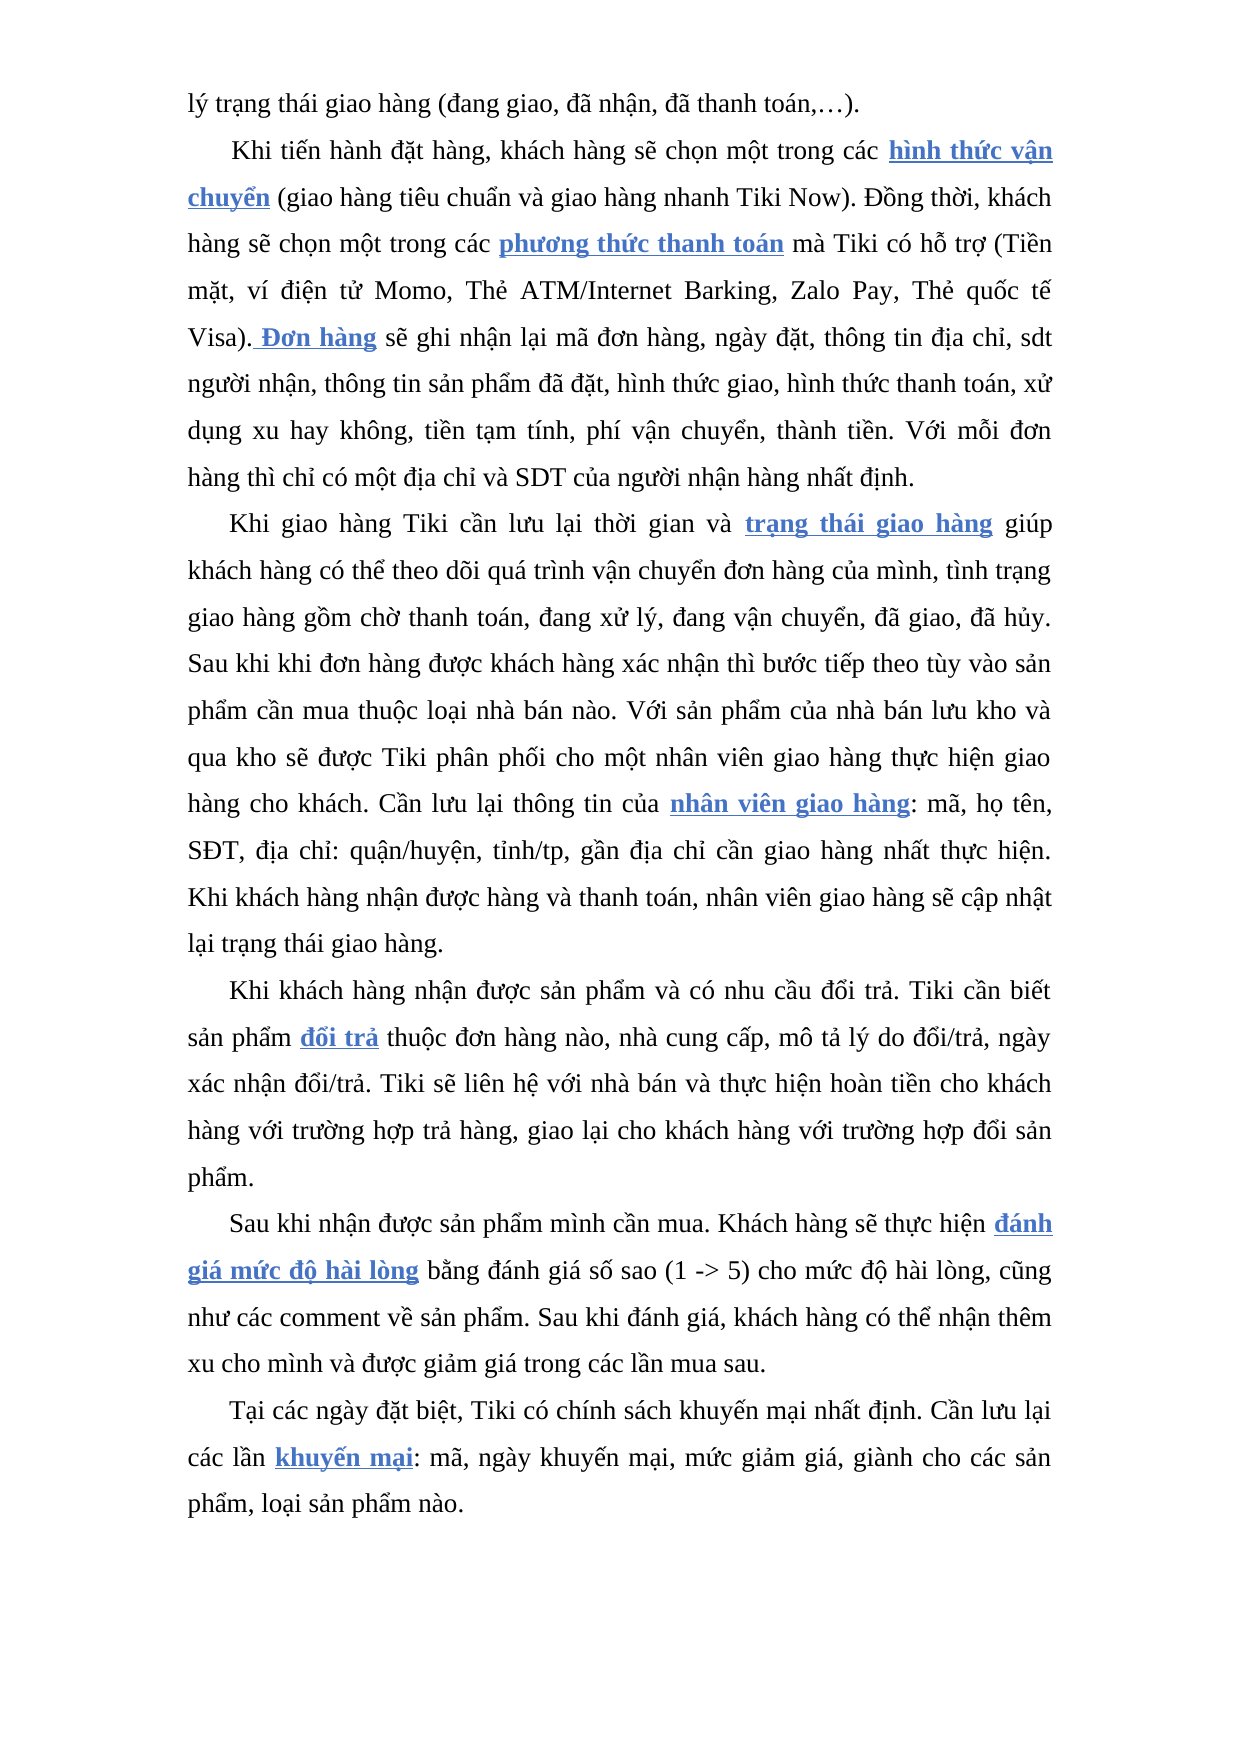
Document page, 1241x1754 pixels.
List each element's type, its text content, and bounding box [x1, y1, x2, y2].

text Tại các ngày đặt biệt, Tiki có chính sách khuyến mại nhất định. Cần lưu lại các lần khuyến mại: mã, ngày khuyến mại, mức giảm giá, giành cho các sản phẩm, loại sản phẩm nào. [187, 1394, 1053, 1519]
text Khi giao hàng Tiki cần lưu lại thời gian và trạng thái giao hàng giúp khách hàng có thể theo dõi quá trình vận chuyển đơn hàng của mình, tình trạng giao hàng gồm chờ thanh toán, đang xử lý, đang vận chuyển, đã giao, đã hủy. Sau khi khi đơn hàng được khách hàng xác nhận thì bước tiếp theo tùy vào sản phẩm cần mua thuộc loại nhà bán nào. Với sản phẩm của nhà bán lưu kho và qua kho sẽ được Tiki phân phối cho một nhân viên giao hàng thực hiện giao hàng cho khách. Cần lưu lại thông tin của nhân viên giao hàng: mã, họ tên, SĐT, địa chỉ: quận/huyện, tỉnh/tp, gần địa chỉ cần giao hàng nhất thực hiện. Khi khách hàng nhận được hàng và thanh toán, nhân viên giao hàng sẽ cập nhật lại trạng thái giao hàng. [187, 507, 1053, 959]
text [187, 87, 1053, 119]
text Khi khách hàng nhận được sản phẩm và có nhu cầu đổi trả. Tiki cần biết sản phẩm đổi trả thuộc đơn hàng nào, nhà cung cấp, mô tả lý do đổi/trả, ngày xác nhận đổi/trả. Tiki sẽ liên hệ với nhà bán và thực hiện hoàn tiền cho khách hàng với trường hợp trả hàng, giao lại cho khách hàng với trường hợp đổi sản phẩm. [187, 974, 1053, 1192]
text Sau khi nhận được sản phẩm mình cần mua. Khách hàng sẽ thực hiện đánh giá mức độ hài lòng bằng đánh giá số sao (1 -> 5) cho mức độ hài lòng, cũng như các comment về sản phẩm. Sau khi đánh giá, khách hàng có thể nhận thêm xu cho mình và được giảm giá trong các lần mua sau. [187, 1207, 1053, 1379]
text Khi tiến hành đặt hàng, khách hàng sẽ chọn một trong các hình thức vận chuyển (giao hàng tiêu chuẩn và giao hàng nhanh Tiki Now). Đồng thời, khách hàng sẽ chọn một trong các phương thức thanh toán mà Tiki có hỗ trợ (Tiền mặt, ví điện tử Momo, Thẻ ATM/Internet Barking, Zalo Pay, Thẻ quốc tế Visa). Đơn hàng sẽ ghi nhận lại mã đơn hàng, ngày đặt, thông tin địa chỉ, sdt người nhận, thông tin sản phẩm đã đặt, hình thức giao, hình thức thanh toán, xử dụng xu hay không, tiền tạm tính, phí vận chuyển, thành tiền. Với mỗi đơn hàng thì chỉ có một địa chỉ và SDT của người nhận hàng nhất định. [187, 134, 1053, 492]
